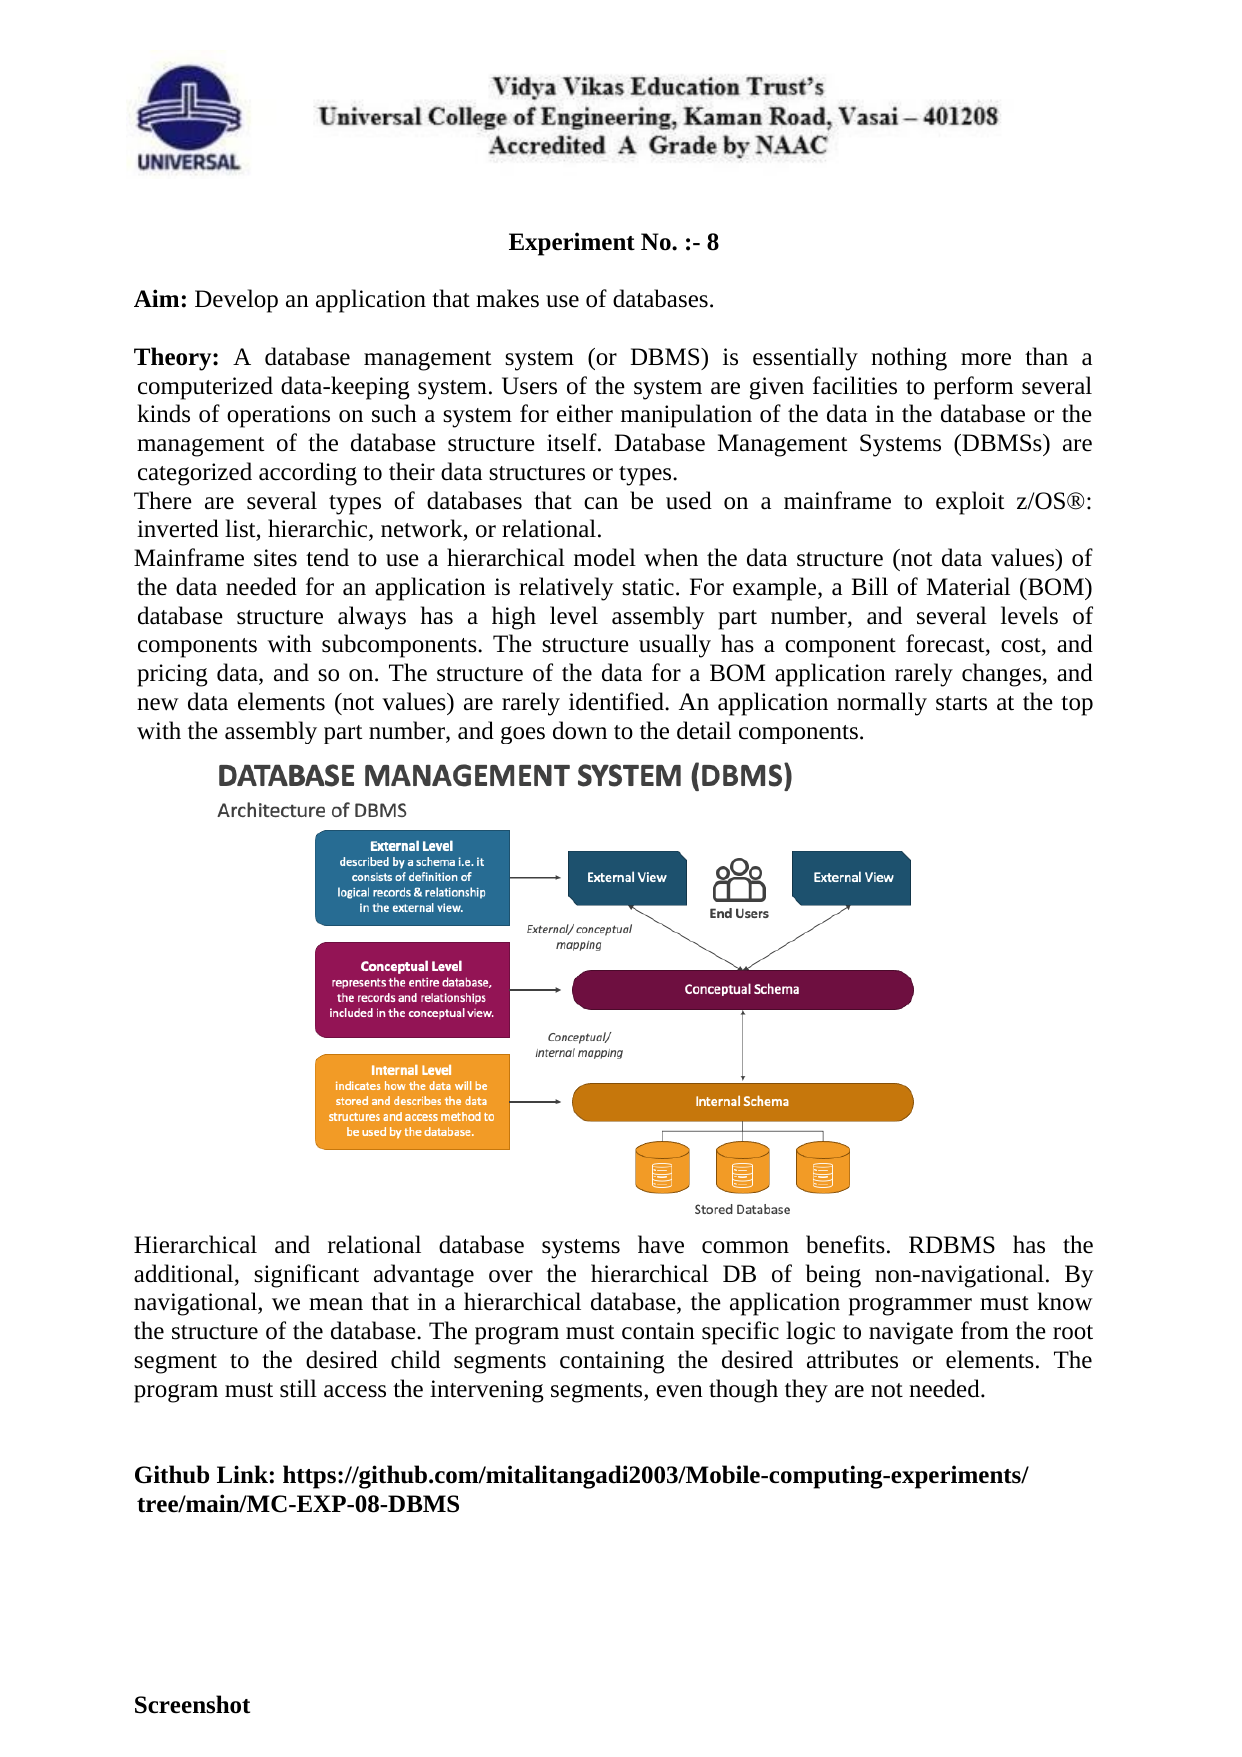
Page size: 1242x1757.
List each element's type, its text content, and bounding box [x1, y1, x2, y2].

text Github Link: https://github.com/mitalitangadi2003/Mobile-computing-experiments/tree/main/MC-EXP-08-DBMS [134, 1460, 1094, 1517]
picture [126, 50, 1014, 179]
text Hierarchical and relational database systems have common benefits. RDBMS has the additional, significant advantage over the hierarchical DB of being non-navigational. By navigational, we mean that in a hierarchical database, the application programmer must know the structure of the database. The program must contain specific logic to navigate from the root segment to the desired child segments containing the desired attributes or elements. The program must still access the intervening segments, even though they are not needed. [134, 1230, 1094, 1402]
text Theory: A database management system (or DBMS) is essentially nothing more than a computerized data-keeping system. Users of the system are given facilities to perform several kinds of operations on such a system for either manipulation of the data in the database or the management of the database structure itself. Database Management Systems (DBMSs) are categorized according to their data structures or types. [134, 342, 1094, 486]
text There are several types of databases that can be used on a mainframe to exploit z/OS®: inverted list, hierarchic, network, or relational. [134, 486, 1094, 543]
text Screenshot [134, 1690, 1094, 1719]
text Mainframe sites tend to use a hierarchical model when the data structure (not data values) of the data needed for an application is relatively static. For example, a Bill of Material (BOM) database structure always has a high level assembly part number, and several levels of components with subcomponents. The structure usually has a component forecast, cost, and pricing data, and so on. The structure of the data for a BOM application rarely changes, and new data elements (not values) are rarely identified. An application normally starts at the top with the assembly part number, and goes down to the detail components. [134, 543, 1094, 744]
text Experiment No. :- 8 [134, 227, 1094, 255]
picture [182, 744, 1045, 1230]
text Aim: Develop an application that makes use of databases. [134, 284, 1094, 313]
